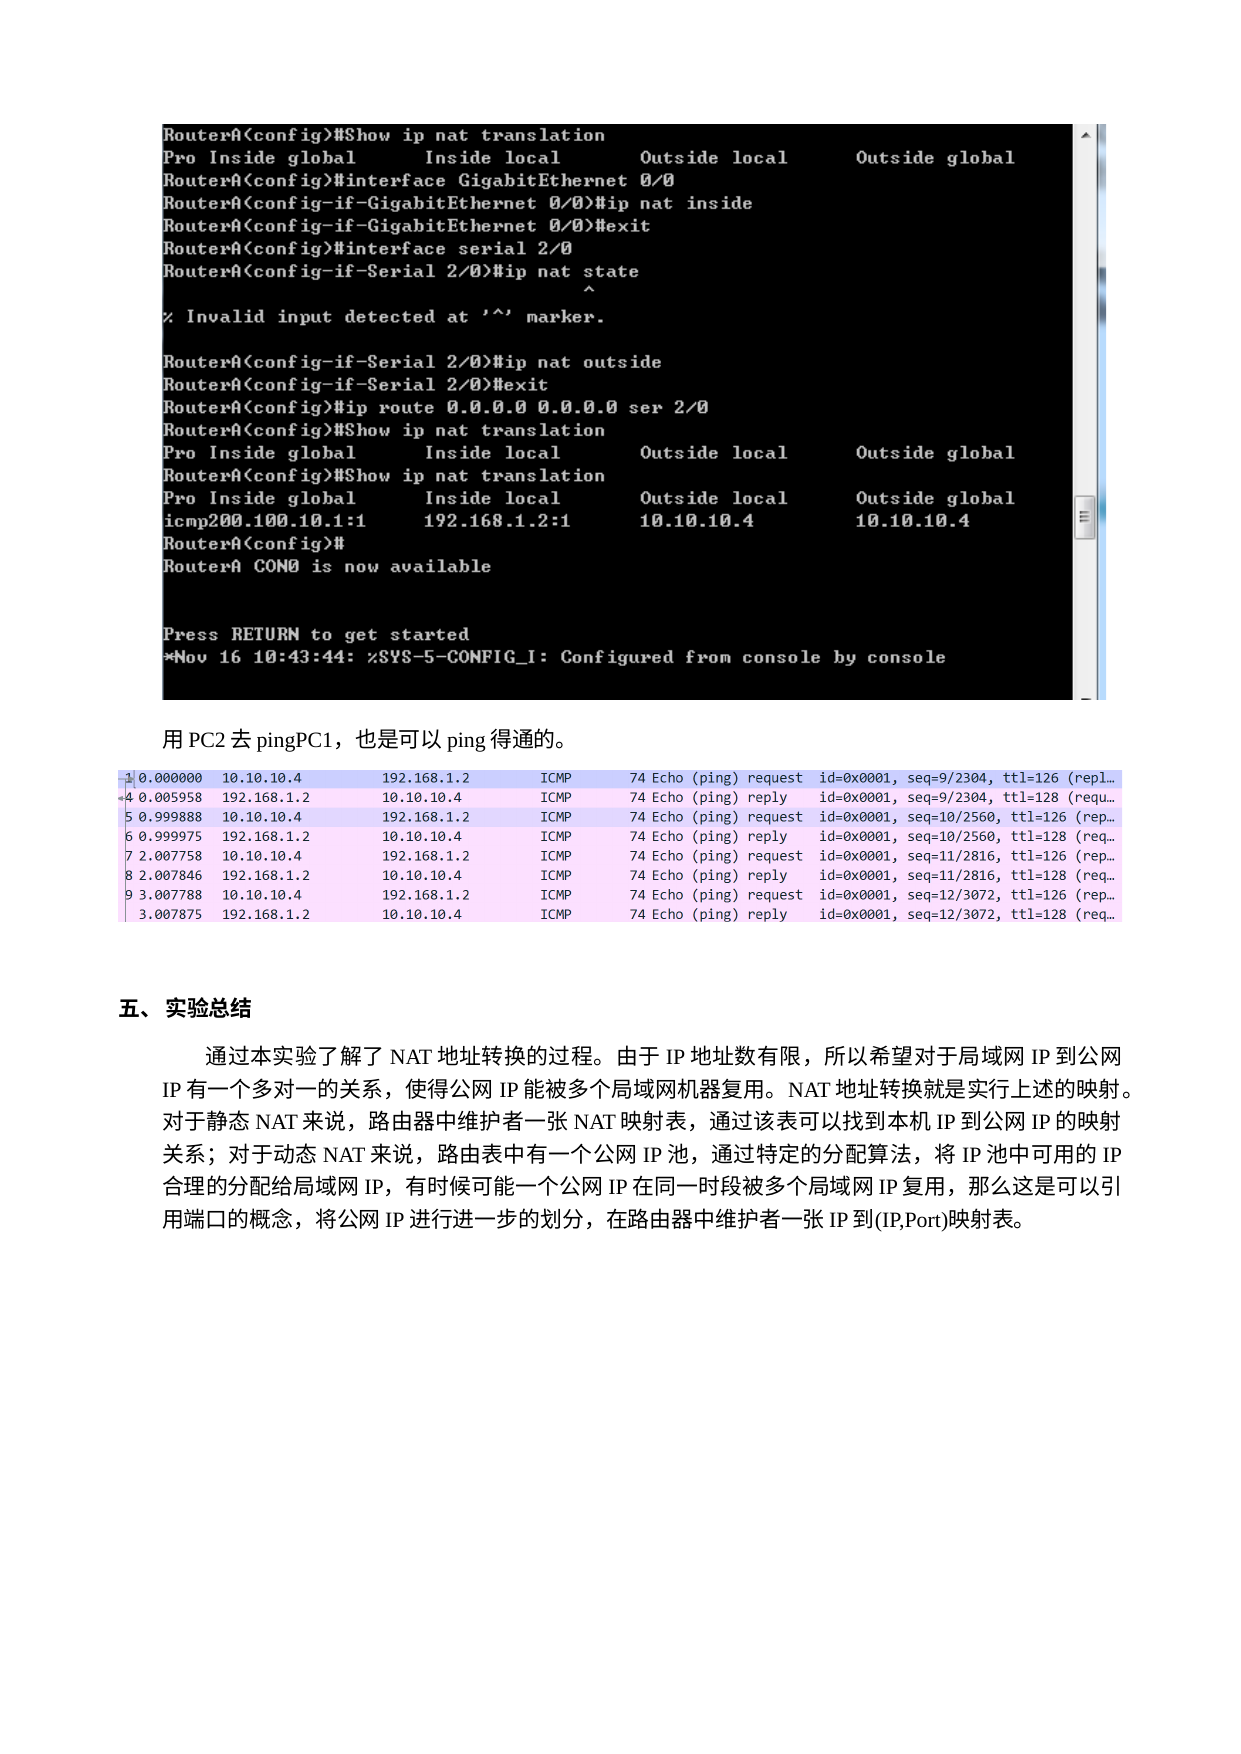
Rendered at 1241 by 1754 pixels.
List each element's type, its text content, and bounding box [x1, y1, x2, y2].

picture [118, 770, 1123, 922]
picture [161, 124, 1107, 700]
text 通过本实验了解了NAT地址转换的过程。由于IP地址数有限，所以希望对于局域网IP到公网IP有一个多对一的关系，使得公网IP能被多个局域网机器复用。NAT地址转换就是实行上述的映射。对于静态NAT来说，路由器中维护者一张NAT映射表，通过该表可以找到本机IP到公网IP的映射关系；对于动态NAT来说，路由表中有一个公网IP池，通过特定的分配算法，将IP池中可用的IP合理的分配给局域网IP，有时候可能一个公网IP在同一时段被多个局域网IP复用，那么这是可以引用端口的概念，将公网IP进行进一步的划分，在路由器中维护者一张IP到(IP,Port)映射表。 [162, 1039, 1122, 1234]
list 实验总结 [118, 990, 1122, 1023]
text 用PC2去pingPC1，也是可以ping得通的。 [118, 722, 1122, 754]
